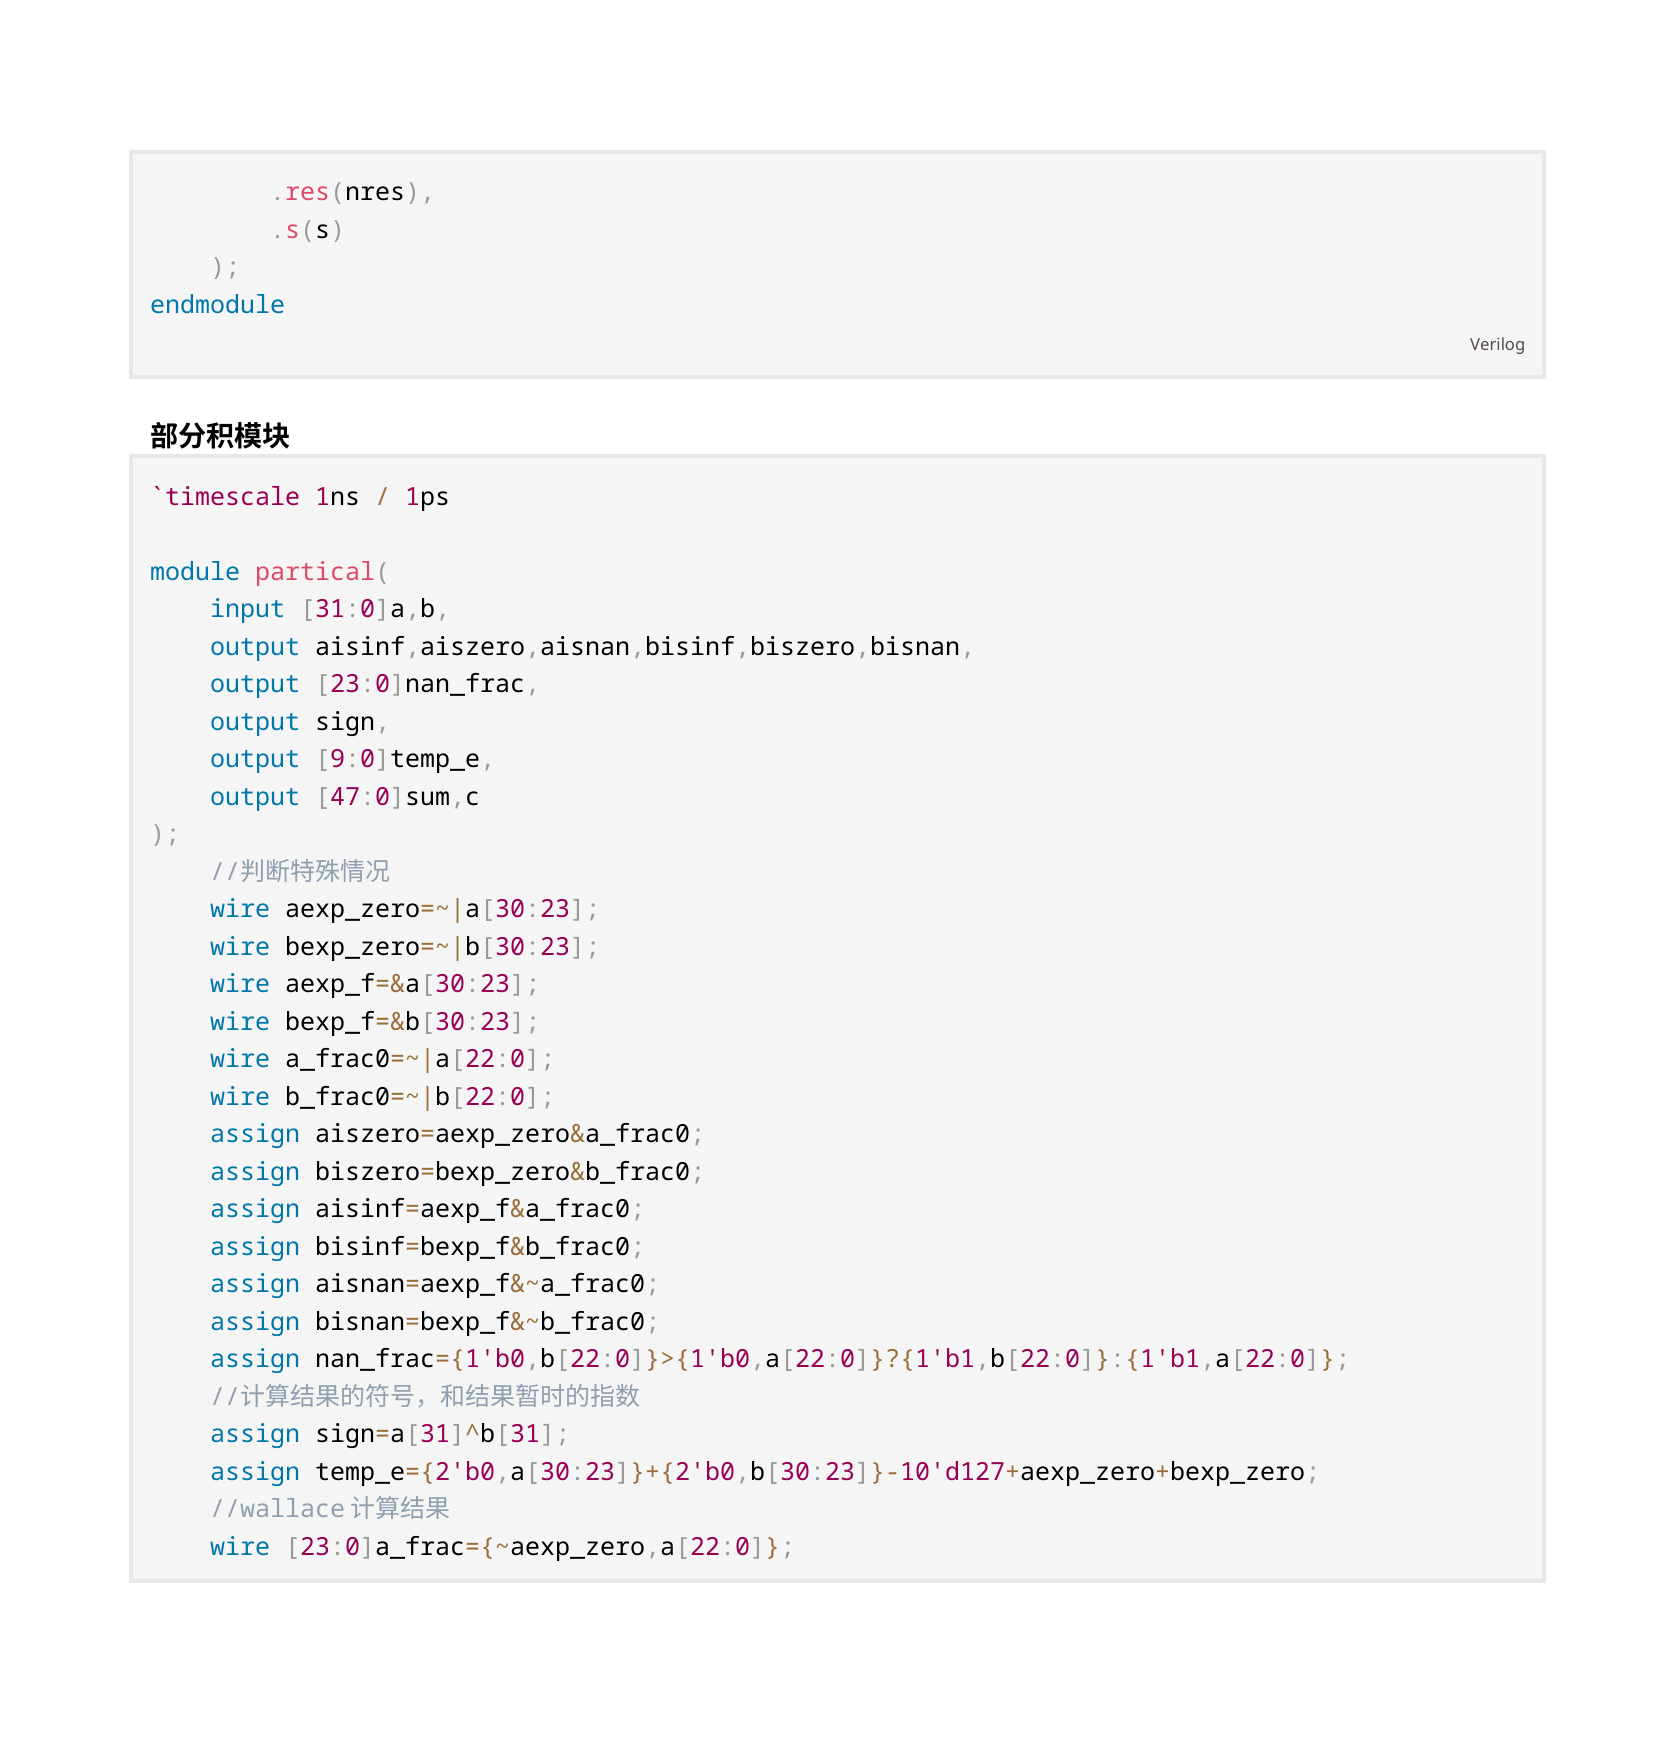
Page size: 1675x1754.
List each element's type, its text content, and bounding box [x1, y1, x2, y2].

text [133, 154, 1542, 300]
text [133, 458, 1542, 1579]
text Verilog [133, 300, 1542, 375]
subtitle 部分积模块 [150, 417, 1525, 454]
